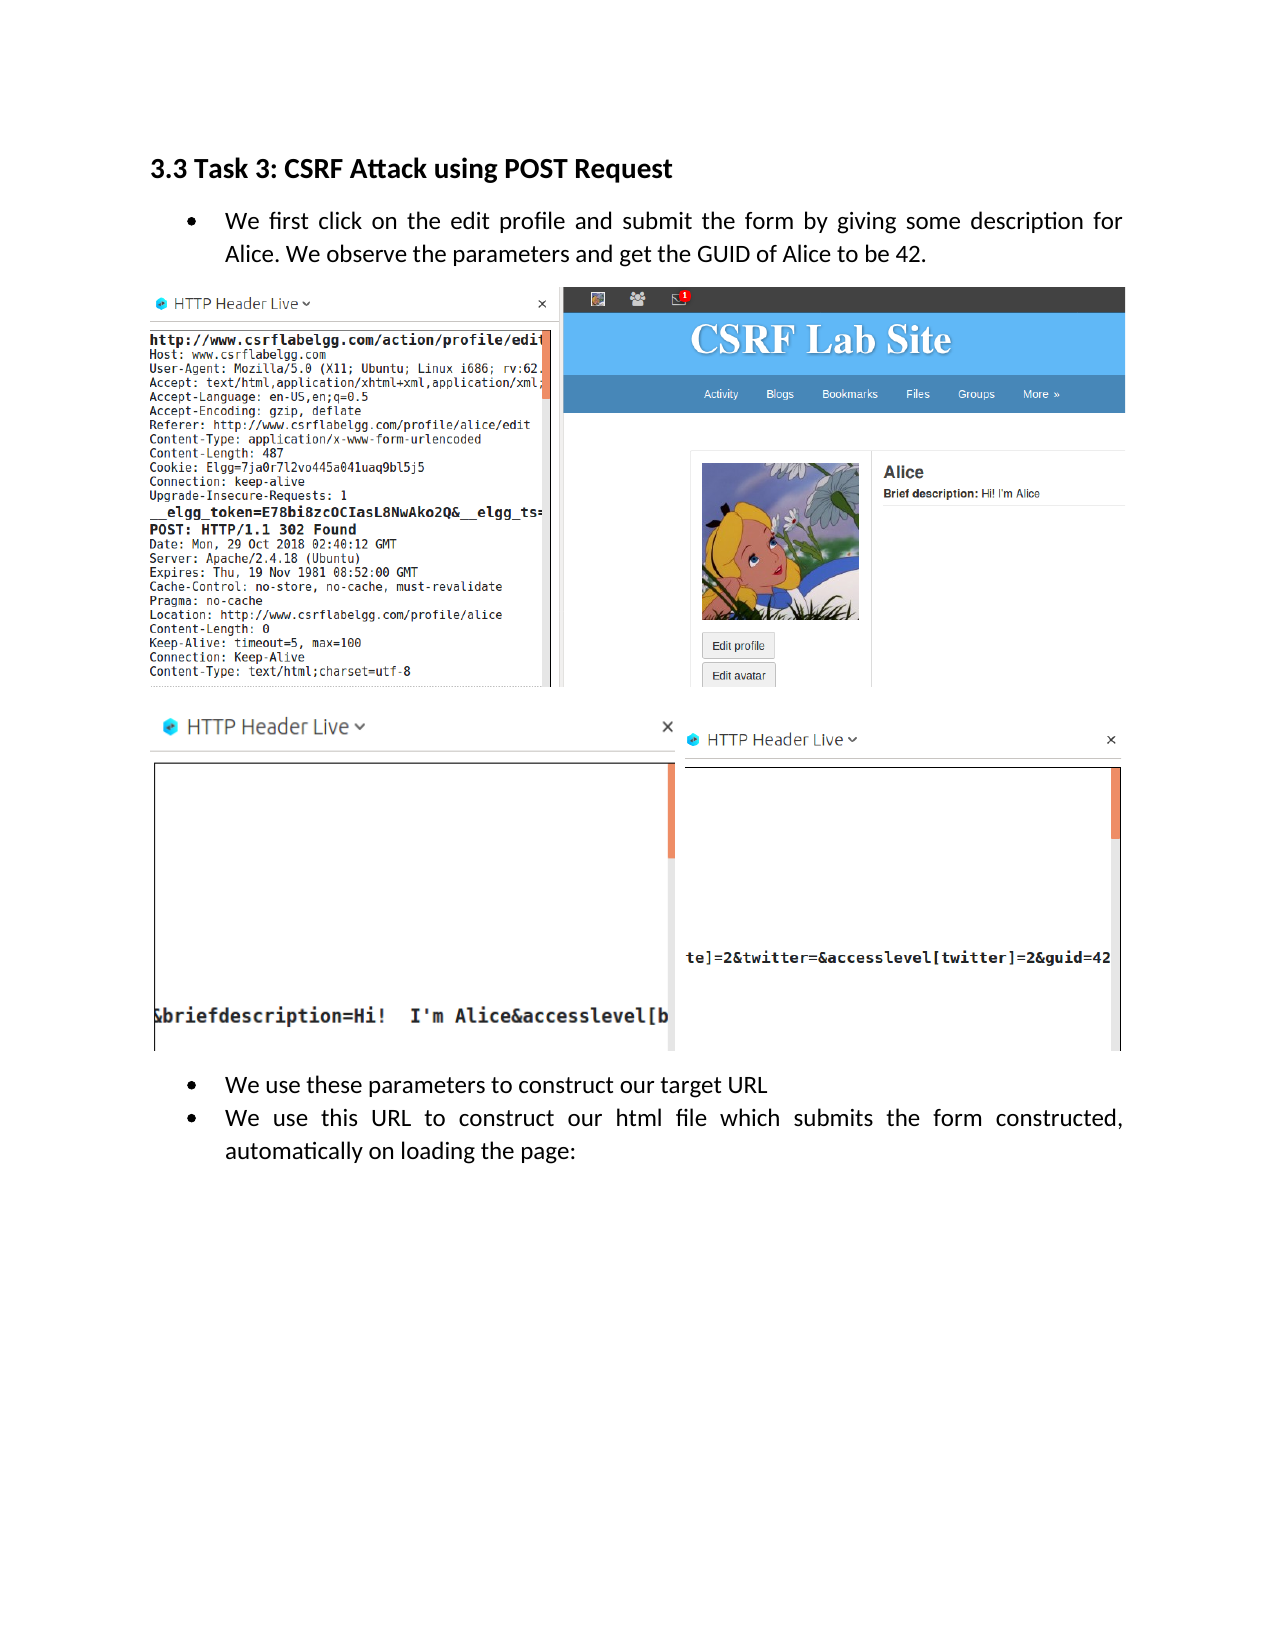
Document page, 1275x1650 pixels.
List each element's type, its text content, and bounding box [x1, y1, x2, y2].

list We use this URL to construct our html file which submits the form constructed, automatically on loading the page: [187, 1102, 1125, 1165]
list We first click on the edit profile and submit the form by giving some description for Alice. We observe the parameters and get the GUID of Alice to be 42. [187, 205, 1125, 268]
picture [150, 287, 1125, 687]
list We use these parameters to construct our target URL [187, 1069, 1125, 1099]
text 3.3 Task 3: CSRF Attack using POST Request [150, 150, 1125, 186]
picture [150, 705, 675, 1051]
picture [685, 723, 1122, 1051]
